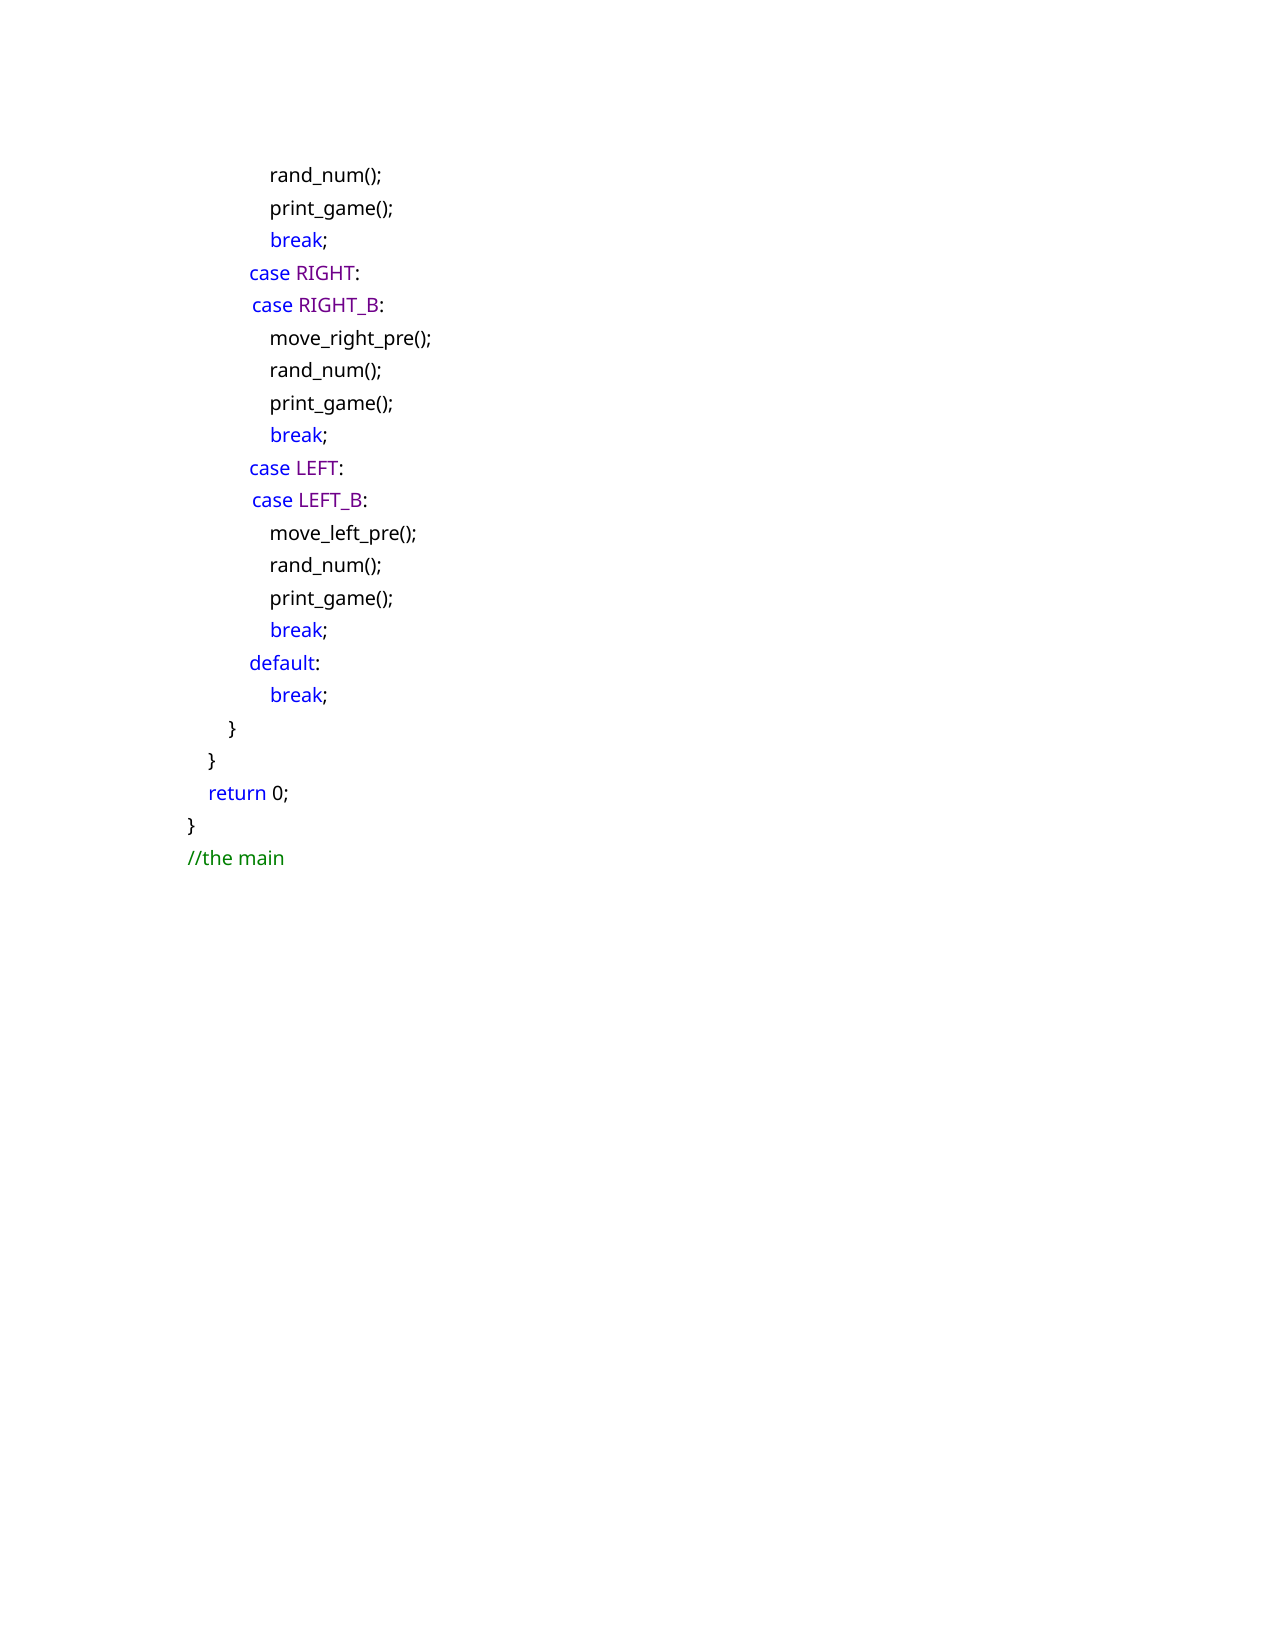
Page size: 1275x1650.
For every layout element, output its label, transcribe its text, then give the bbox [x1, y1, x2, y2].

text } [187, 744, 1087, 776]
text return 0; [187, 776, 1087, 809]
text print_game(); [187, 191, 1087, 224]
text rand_num(); [187, 159, 1087, 191]
text break; [187, 419, 1087, 451]
text break; [187, 614, 1087, 646]
text move_left_pre(); [187, 516, 1087, 549]
text rand_num(); [187, 354, 1087, 386]
text print_game(); [187, 386, 1087, 419]
text case RIGHT: [187, 256, 1087, 289]
text default: [187, 646, 1087, 679]
text break; [187, 224, 1087, 256]
text } [187, 711, 1087, 744]
text } [187, 809, 1087, 841]
text rand_num(); [187, 549, 1087, 581]
text break; [187, 679, 1087, 711]
text case LEFT: [187, 451, 1087, 484]
text case RIGHT_B: [187, 289, 1087, 321]
text //the main [187, 841, 1087, 874]
text move_right_pre(); [187, 321, 1087, 354]
text print_game(); [187, 581, 1087, 614]
text case LEFT_B: [187, 484, 1087, 516]
